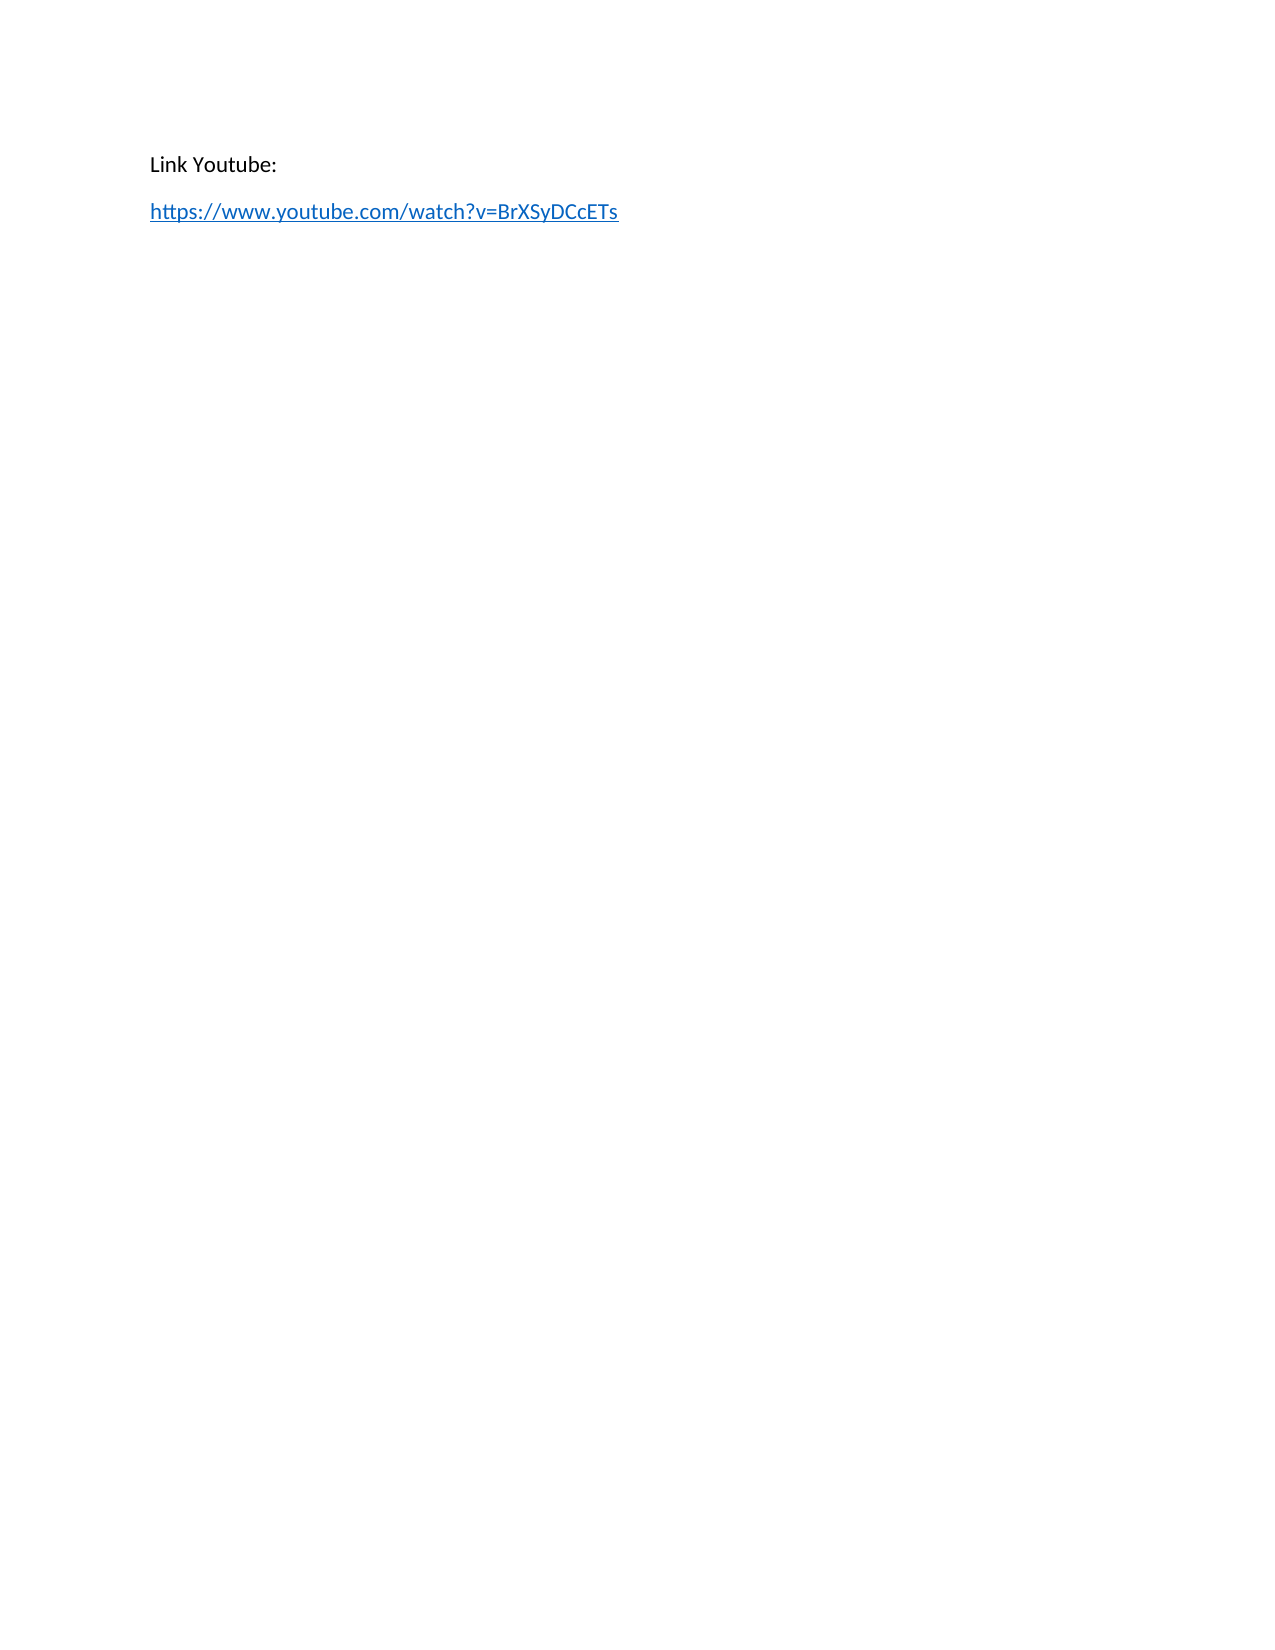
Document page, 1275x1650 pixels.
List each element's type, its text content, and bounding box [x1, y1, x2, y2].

text Link Youtube: [150, 150, 1125, 178]
text https://www.youtube.com/watch?v=BrXSyDCcETs [150, 197, 1125, 225]
